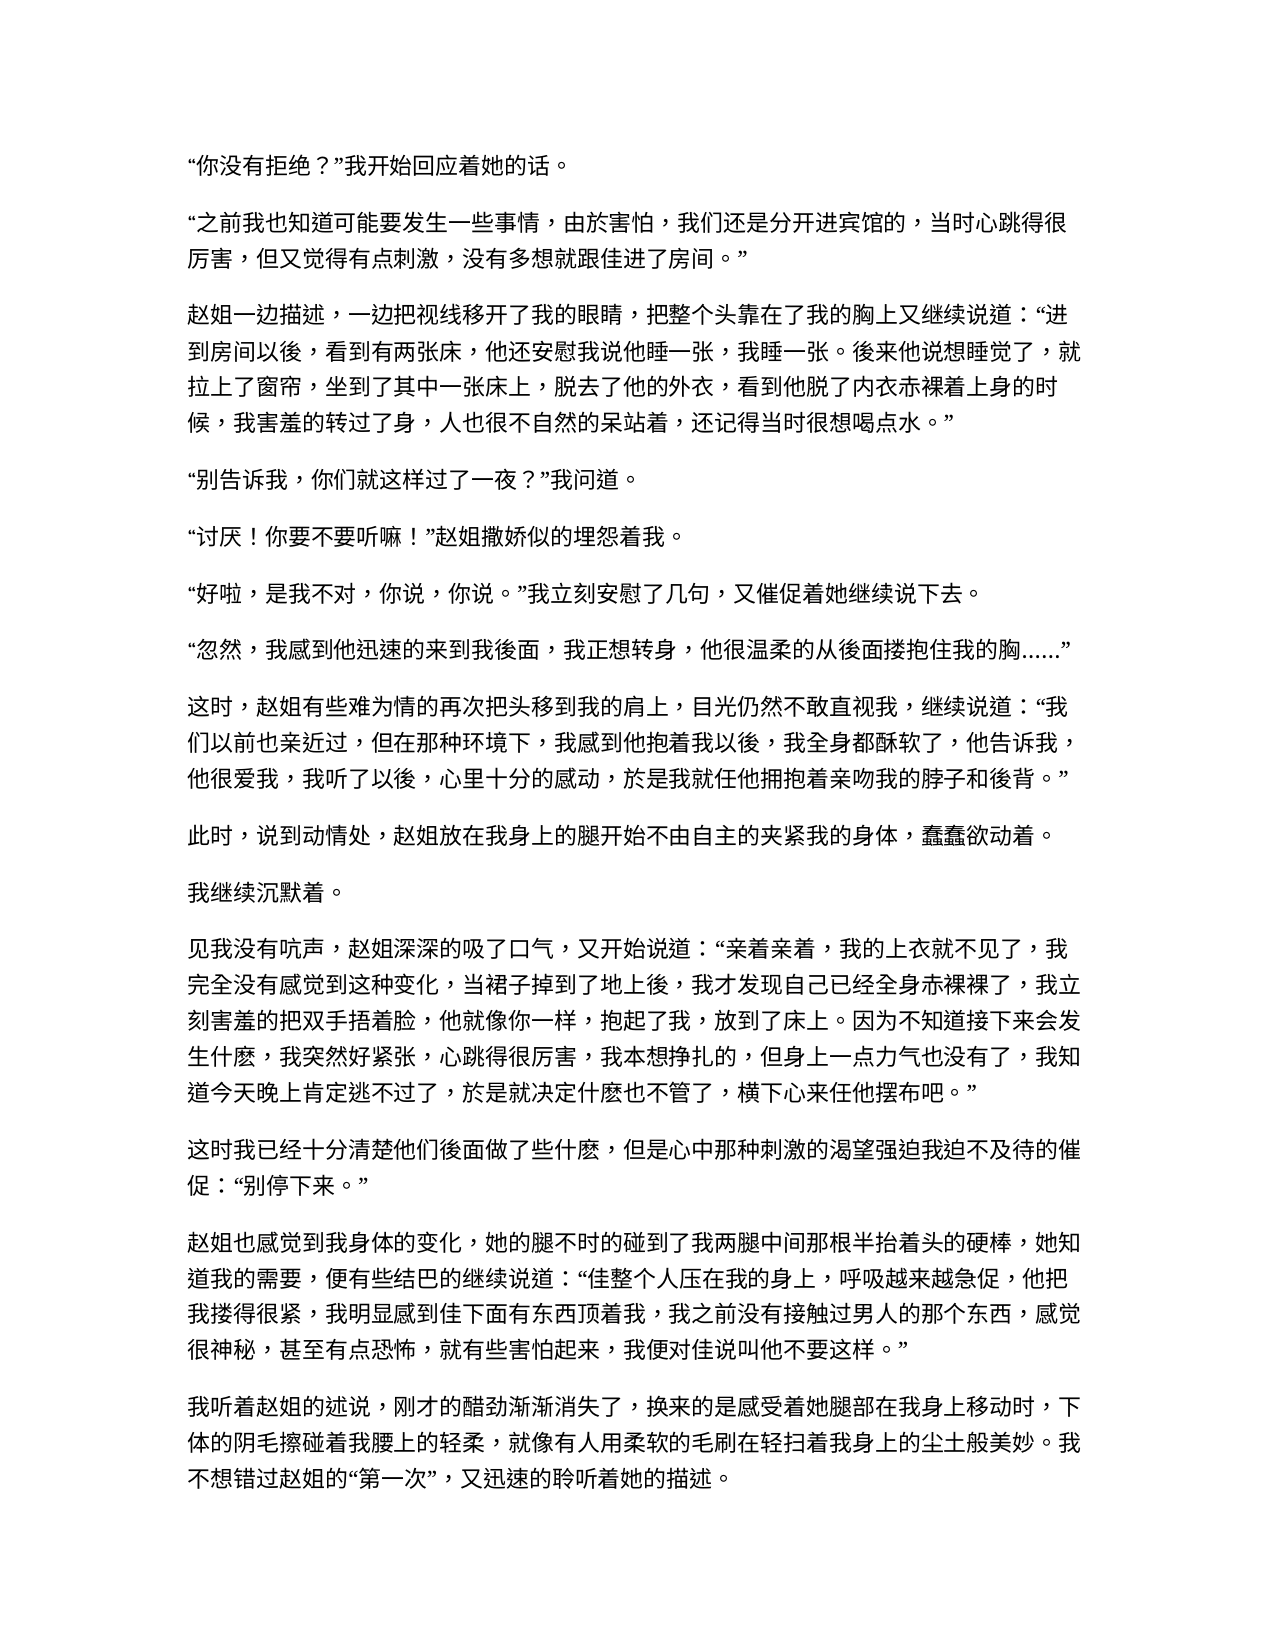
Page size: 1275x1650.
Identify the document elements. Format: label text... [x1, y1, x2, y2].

text 这时，赵姐有些难为情的再次把头移到我的肩上，目光仍然不敢直视我，继续说道：“我们以前也亲近过，但在那种环境下，我感到他抱着我以後，我全身都酥软了，他告诉我，他很爱我，我听了以後，心里十分的感动，於是我就任他拥抱着亲吻我的脖子和後背。” [187, 691, 1087, 794]
text “忽然，我感到他迅速的来到我後面，我正想转身，他很温柔的从後面搂抱住我的胸……” [187, 634, 1087, 666]
text “你没有拒绝？”我开始回应着她的话。 [187, 150, 1087, 181]
text 我继续沉默着。 [187, 877, 1087, 908]
text “好啦，是我不对，你说，你说。”我立刻安慰了几句，又催促着她继续说下去。 [187, 578, 1087, 609]
text “别告诉我，你们就这样过了一夜？”我问道。 [187, 464, 1087, 495]
text 我听着赵姐的述说，刚才的醋劲渐渐消失了，换来的是感受着她腿部在我身上移动时，下体的阴毛擦碰着我腰上的轻柔，就像有人用柔软的毛刷在轻扫着我身上的尘土般美妙。我不想错过赵姐的“第一次”，又迅速的聆听着她的描述。 [187, 1391, 1087, 1494]
text 这时我已经十分清楚他们後面做了些什麽，但是心中那种刺激的渴望强迫我迫不及待的催促：“别停下来。” [187, 1134, 1087, 1201]
text 见我没有吭声，赵姐深深的吸了口气，又开始说道：“亲着亲着，我的上衣就不见了，我完全没有感觉到这种变化，当裙子掉到了地上後，我才发现自己已经全身赤裸裸了，我立刻害羞的把双手捂着脸，他就像你一样，抱起了我，放到了床上。因为不知道接下来会发生什麽，我突然好紧张，心跳得很厉害，我本想挣扎的，但身上一点力气也没有了，我知道今天晚上肯定逃不过了，於是就决定什麽也不管了，横下心来任他摆布吧。” [187, 933, 1087, 1108]
text “讨厌！你要不要听嘛！”赵姐撒娇似的埋怨着我。 [187, 521, 1087, 552]
text 此时，说到动情处，赵姐放在我身上的腿开始不由自主的夹紧我的身体，蠢蠢欲动着。 [187, 820, 1087, 851]
text 赵姐也感觉到我身体的变化，她的腿不时的碰到了我两腿中间那根半抬着头的硬棒，她知道我的需要，便有些结巴的继续说道：“佳整个人压在我的身上，呼吸越来越急促，他把我搂得很紧，我明显感到佳下面有东西顶着我，我之前没有接触过男人的那个东西，感觉很神秘，甚至有点恐怖，就有些害怕起来，我便对佳说叫他不要这样。” [187, 1227, 1087, 1366]
text “之前我也知道可能要发生一些事情，由於害怕，我们还是分开进宾馆的，当时心跳得很厉害，但又觉得有点刺激，没有多想就跟佳进了房间。” [187, 207, 1087, 274]
text 赵姐一边描述，一边把视线移开了我的眼睛，把整个头靠在了我的胸上又继续说道：“进到房间以後，看到有两张床，他还安慰我说他睡一张，我睡一张。後来他说想睡觉了，就拉上了窗帘，坐到了其中一张床上，脱去了他的外衣，看到他脱了内衣赤裸着上身的时候，我害羞的转过了身，人也很不自然的呆站着，还记得当时很想喝点水。” [187, 299, 1087, 438]
